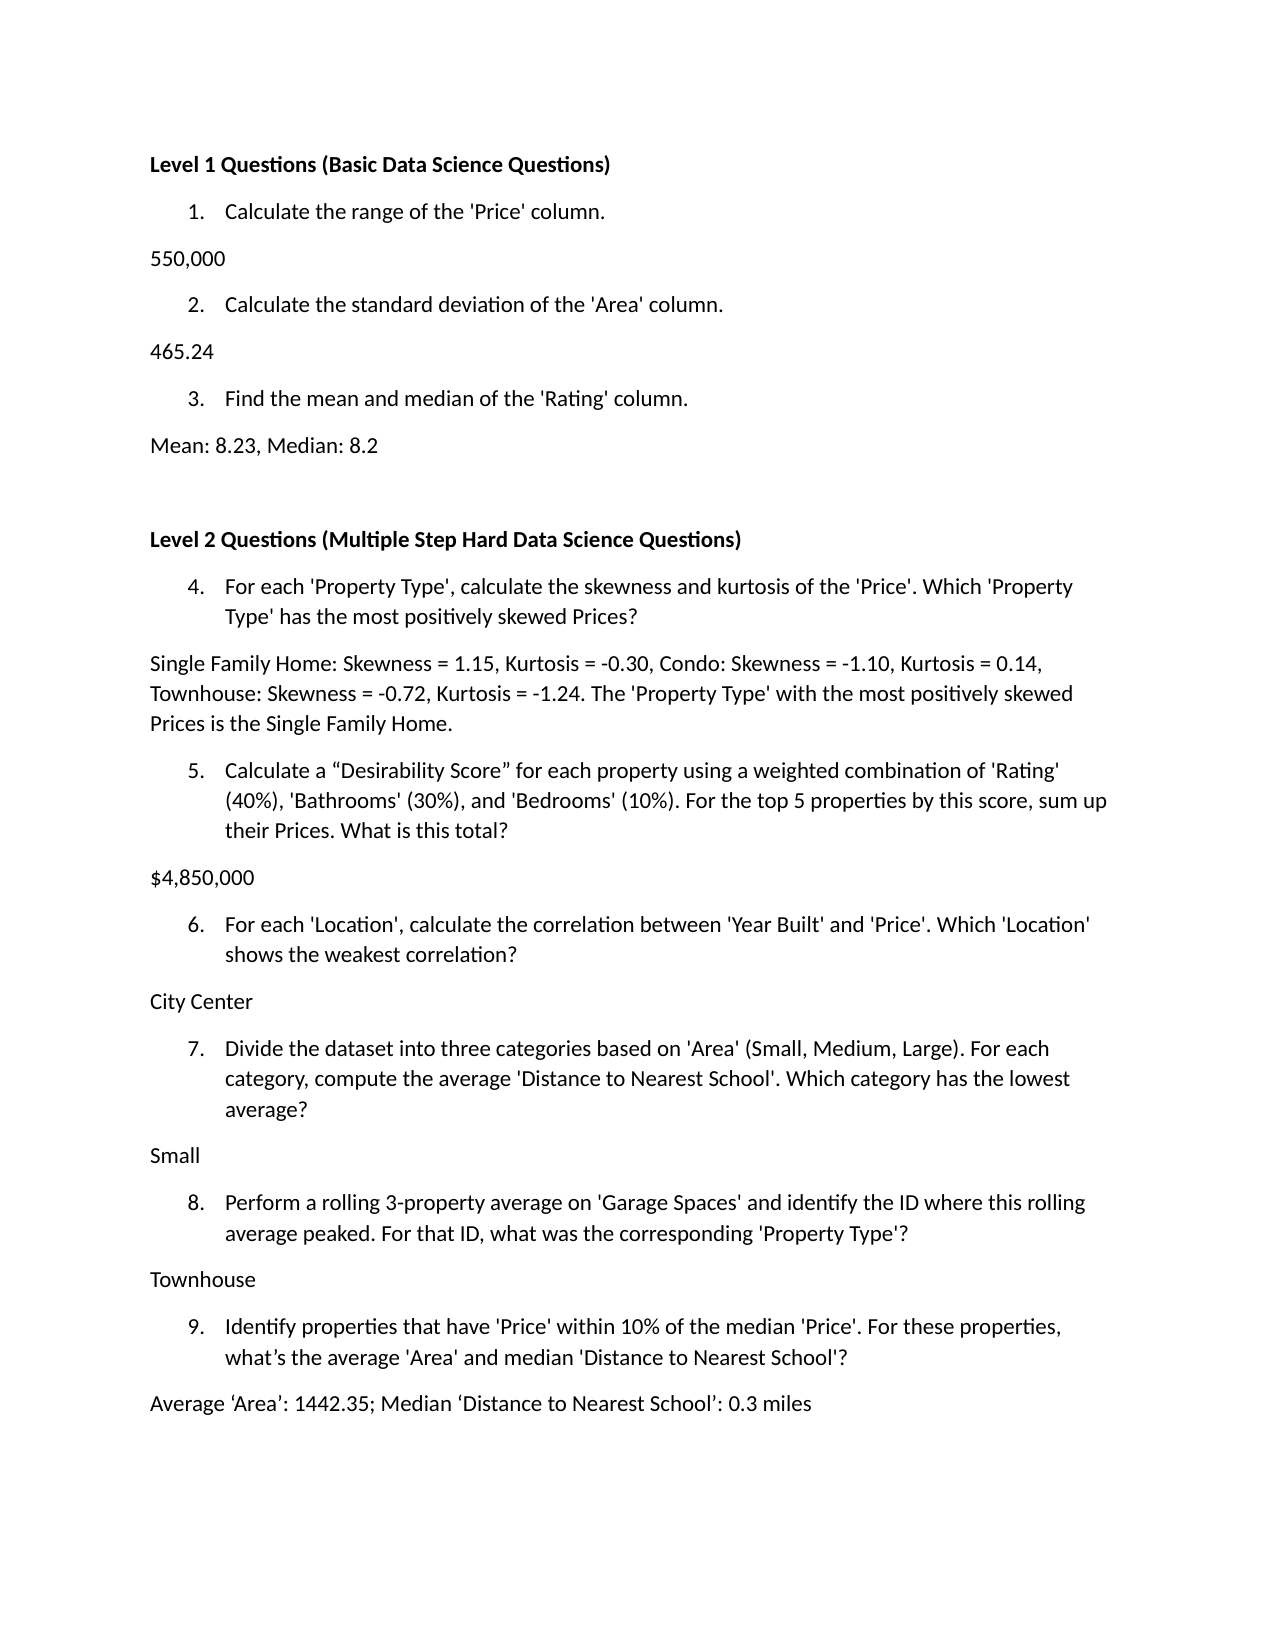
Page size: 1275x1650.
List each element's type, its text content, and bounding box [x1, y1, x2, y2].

text Single Family Home: Skewness = 1.15, Kurtosis = -0.30, Condo: Skewness = -1.10, Kurtosis = 0.14, Townhouse: Skewness = -0.72, Kurtosis = -1.24. The 'Property Type' with the most positively skewed Prices is the Single Family Home. [150, 649, 1125, 737]
list Calculate the standard deviation of the 'Area' column. [187, 291, 1125, 319]
list Identify properties that have 'Price' within 10% of the median 'Price'. For these properties, what’s the average 'Area' and median 'Distance to Nearest School'? [187, 1312, 1125, 1371]
text Level 2 Questions (Multiple Step Hard Data Science Questions) [150, 525, 1125, 553]
list Calculate the range of the 'Price' column. [187, 197, 1125, 225]
text City Center [150, 987, 1125, 1016]
text Townhouse [150, 1266, 1125, 1294]
text 550,000 [150, 244, 1125, 272]
text $4,850,000 [150, 863, 1125, 892]
list Find the mean and median of the 'Rating' column. [187, 384, 1125, 412]
list Calculate a “Desirability Score” for each property using a weighted combination of 'Rating' (40%), 'Bathrooms' (30%), and 'Bedrooms' (10%). For the top 5 properties by this score, sum up their Prices. What is this total? [187, 756, 1125, 845]
text 465.24 [150, 337, 1125, 366]
list Divide the dataset into three categories based on 'Area' (Small, Medium, Large). For each category, compute the average 'Distance to Nearest School'. Which category has the lowest average? [187, 1034, 1125, 1123]
list For each 'Property Type', calculate the skewness and kurtosis of the 'Price'. Which 'Property Type' has the most positively skewed Prices? [187, 572, 1125, 630]
text Small [150, 1142, 1125, 1170]
text Average ‘Area’: 1442.35; Median ‘Distance to Nearest School’: 0.3 miles [150, 1389, 1125, 1418]
text Level 1 Questions (Basic Data Science Questions) [150, 150, 1125, 178]
list For each 'Location', calculate the correlation between 'Year Built' and 'Price'. Which 'Location' shows the weakest correlation? [187, 910, 1125, 969]
list Perform a rolling 3-property average on 'Garage Spaces' and identify the ID where this rolling average peaked. For that ID, what was the corresponding 'Property Type'? [187, 1188, 1125, 1247]
text Mean: 8.23, Median: 8.2 [150, 431, 1125, 459]
